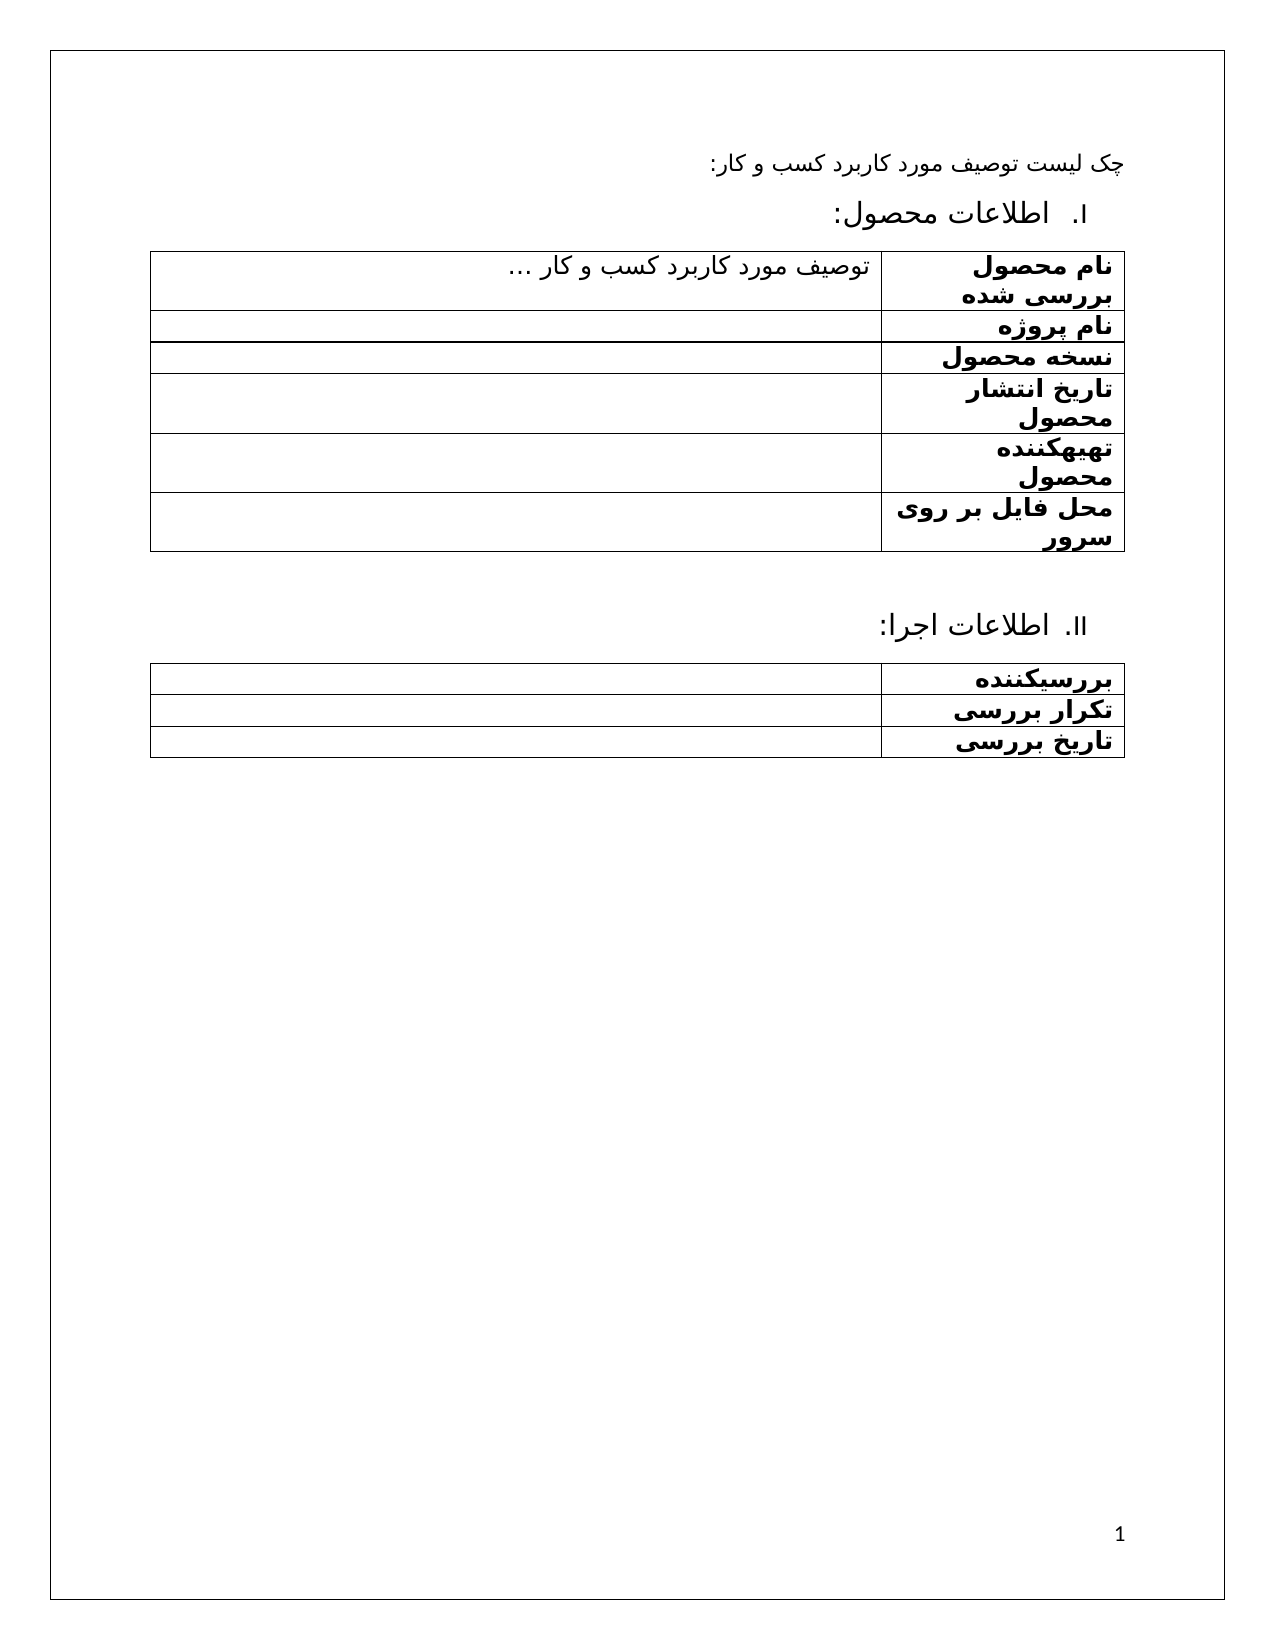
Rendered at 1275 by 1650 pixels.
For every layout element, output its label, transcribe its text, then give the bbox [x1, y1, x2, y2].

list اطلاعات محصول: [150, 195, 1087, 231]
table_cell تاریخ انتشار محصول [882, 374, 1124, 432]
list اطلاعات اجرا: [150, 607, 1087, 643]
table_header توصیف مورد کاربرد کسب و کار … [151, 252, 881, 310]
table_cell [151, 493, 881, 551]
table_cell نسخه محصول [882, 343, 1124, 373]
table_cell تهیه‎کننده محصول [882, 434, 1124, 492]
table_cell [151, 695, 881, 726]
table_header نام محصول بررسی شده [882, 252, 1124, 310]
table_cell محل فایل بر روی سرور [882, 493, 1124, 551]
table_cell [151, 343, 881, 373]
table_cell [151, 727, 881, 757]
table_cell [151, 311, 881, 341]
table_cell تکرار بررسی [882, 695, 1124, 726]
table_cell [151, 434, 881, 492]
table_cell نام پروژه [882, 311, 1124, 341]
table_cell تاریخ بررسی [882, 727, 1124, 757]
table_header بررسی‎کننده [882, 664, 1124, 694]
table_header [151, 664, 881, 694]
text چک لیست توصیف مورد کاربرد کسب و کار: [150, 150, 1125, 177]
table_cell [151, 374, 881, 432]
